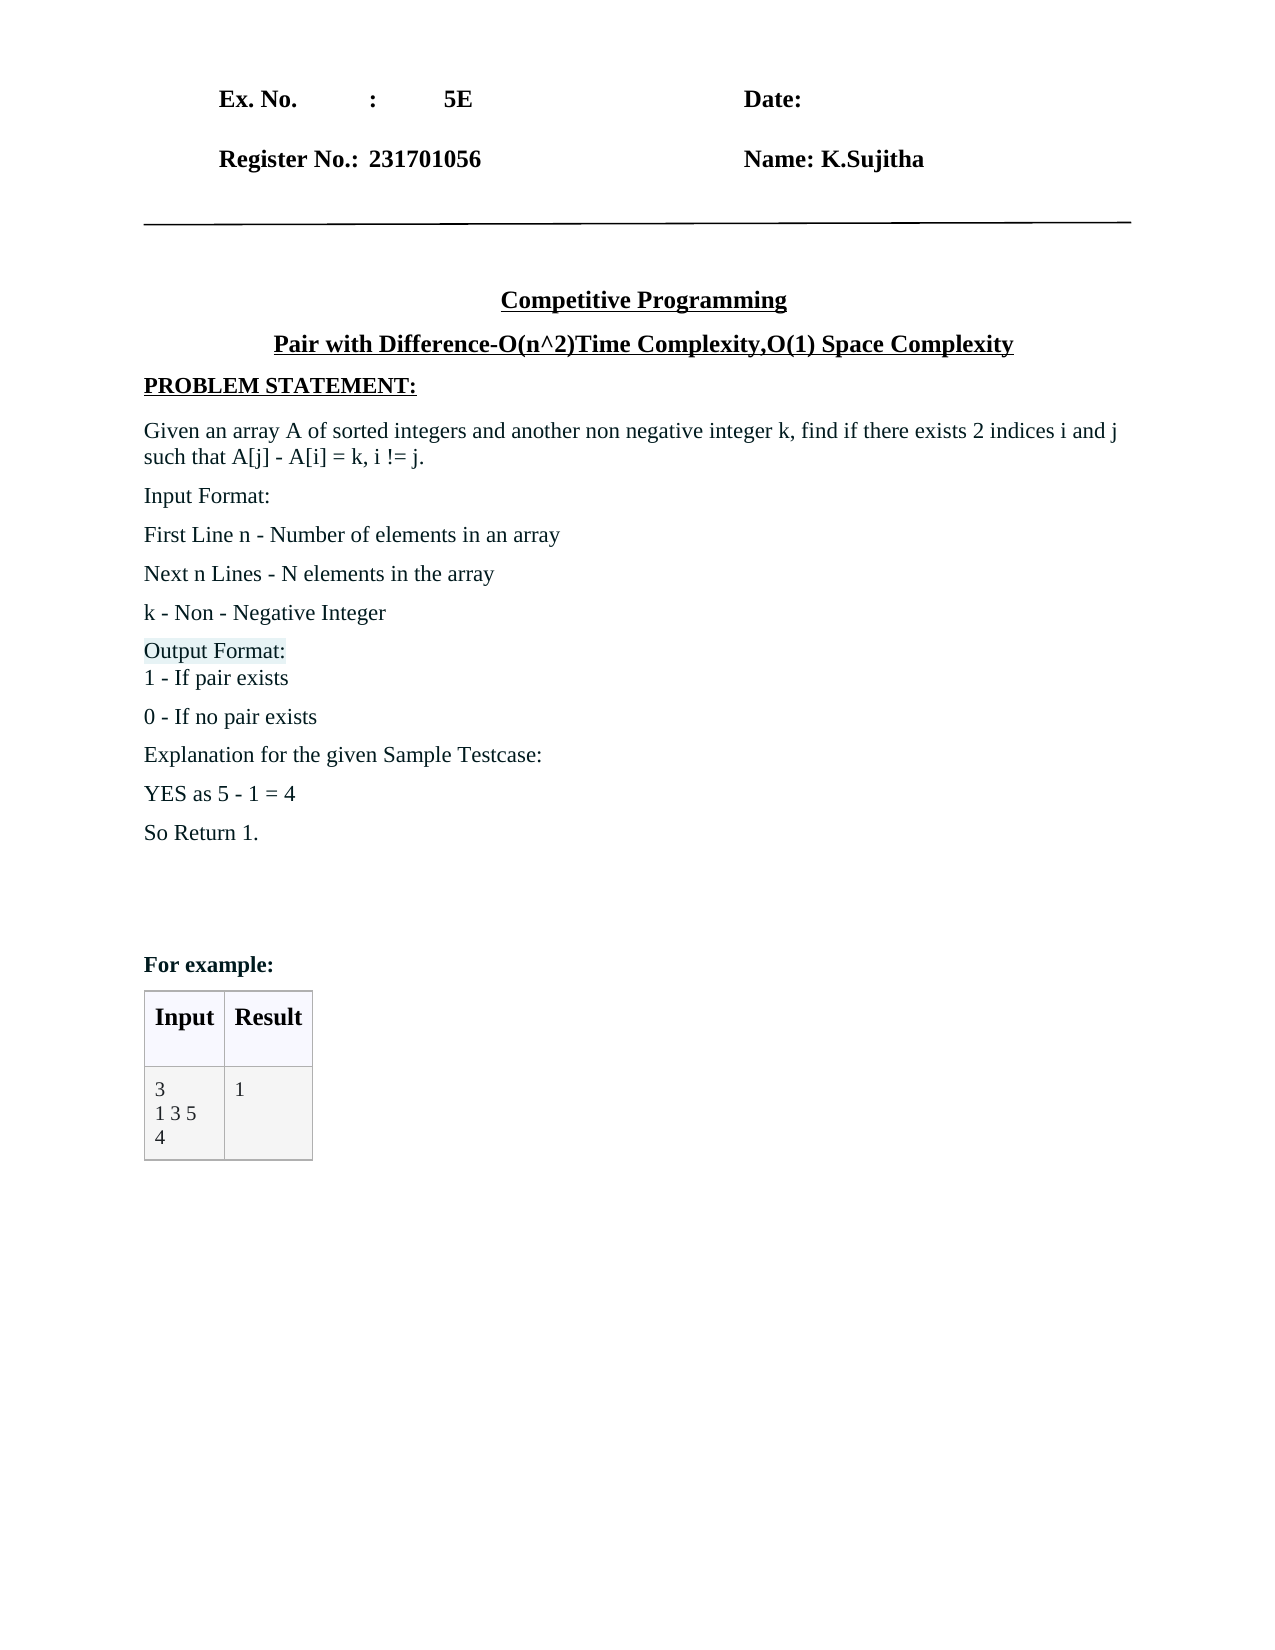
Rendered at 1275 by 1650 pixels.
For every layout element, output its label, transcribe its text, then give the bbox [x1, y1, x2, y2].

text PROBLEM STATEMENT: [144, 372, 1144, 398]
table_cell 1 [225, 1067, 312, 1159]
text YES as 5 - 1 = 4 [144, 780, 1144, 807]
table_header Input [145, 992, 224, 1066]
text So Return 1. [144, 819, 1144, 846]
text Ex. No. : 5E Date: [144, 84, 1144, 113]
table_cell 3 1 3 5 4 [145, 1067, 224, 1159]
text Input Format: [144, 482, 1144, 508]
text First Line n - Number of elements in an array [144, 521, 1144, 547]
text 1 - If pair exists [144, 664, 1144, 690]
text Next n Lines - N elements in the array [144, 560, 1144, 586]
text 0 - If no pair exists [144, 703, 1144, 729]
text Register No.: 231701056 Name: K.Sujitha [144, 144, 1144, 173]
text Explanation for the given Sample Testcase: [144, 742, 1144, 768]
text Pair with Difference-O(n^2)Time Complexity,O(1) Space Complexity [143, 329, 1144, 357]
text For example: [144, 951, 1144, 978]
text Competitive Programming [143, 286, 1144, 314]
text Given an array A of sorted integers and another non negative integer k, find if there exists 2 indices i and j such that A[j] - A[i] = k, i != j. [144, 417, 1144, 469]
text Output Format: [144, 637, 1144, 664]
text k - Non - Negative Integer [144, 599, 1144, 625]
table_header Result [225, 992, 312, 1066]
